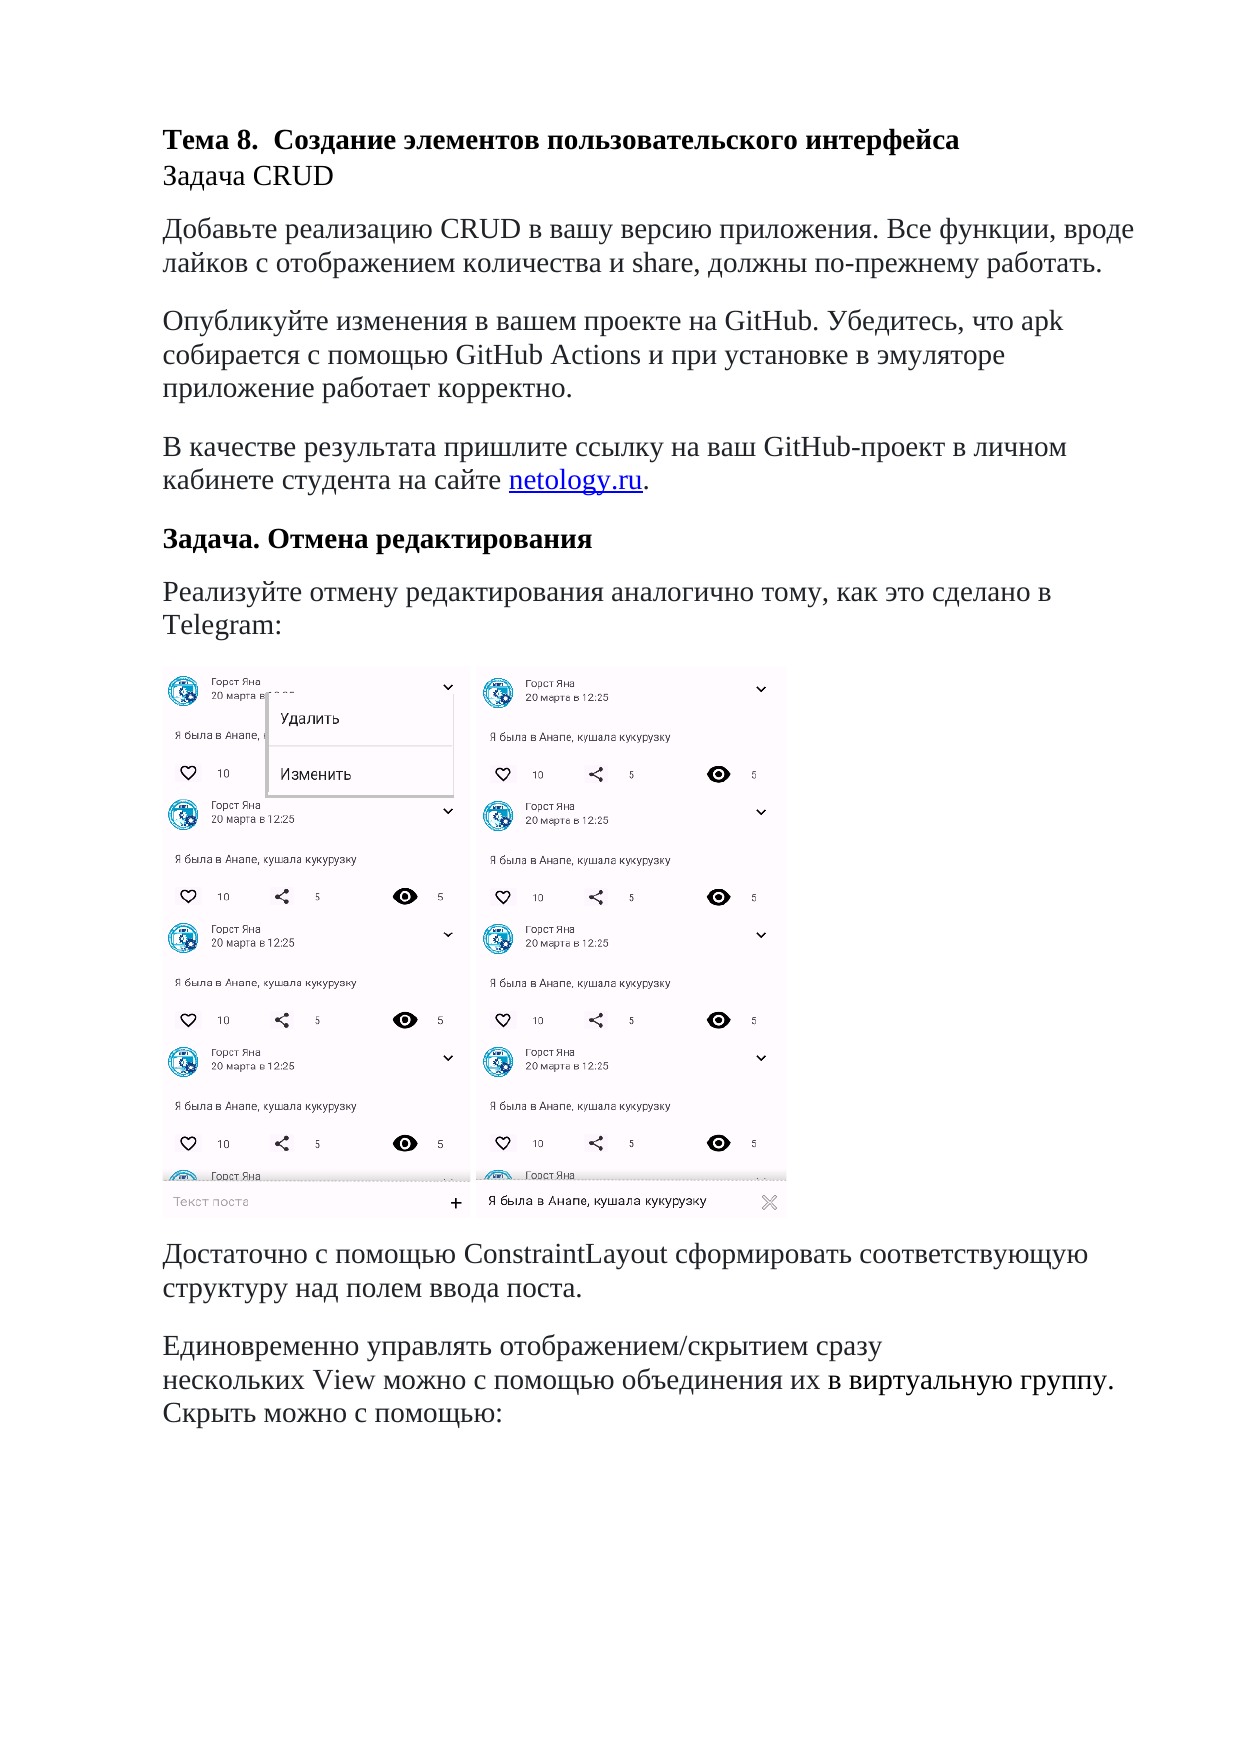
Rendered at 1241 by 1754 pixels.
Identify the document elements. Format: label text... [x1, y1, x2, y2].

text В качестве результата пришлите ссылку на ваш GitHub-проект в личном кабинете студента на сайте netology.ru. [162, 429, 1152, 496]
subtitle Тема 8. Создание элементов пользовательского интерфейса [162, 122, 1152, 156]
text Скрыть можно с помощью: [162, 1396, 1152, 1429]
text Задача. Отмена редактирования [162, 521, 1152, 554]
text Добавьте реализацию CRUD в вашу версию приложения. Все функции, вроде лайков с отображением количества и share, должны по-прежнему работать. [162, 211, 1152, 278]
text Единовременно управлять отображением/скрытием сразу нескольких View можно с помощью объединения их в виртуальную группу. [162, 1328, 1152, 1396]
picture [162, 666, 471, 1218]
text Задача CRUD [162, 158, 1152, 192]
text Реализуйте отмену редактирования аналогично тому, как это сделано в Telegram: [162, 574, 1152, 641]
picture [476, 666, 787, 1218]
text Опубликуйте изменения в вашем проекте на GitHub. Убедитесь, что apk собирается с помощью GitHub Actions и при установке в эмуляторе приложение работает корректно. [162, 303, 1152, 404]
text Достаточно с помощью ConstraintLayout сформировать соответствующую структуру над полем ввода поста. [162, 1236, 1152, 1303]
